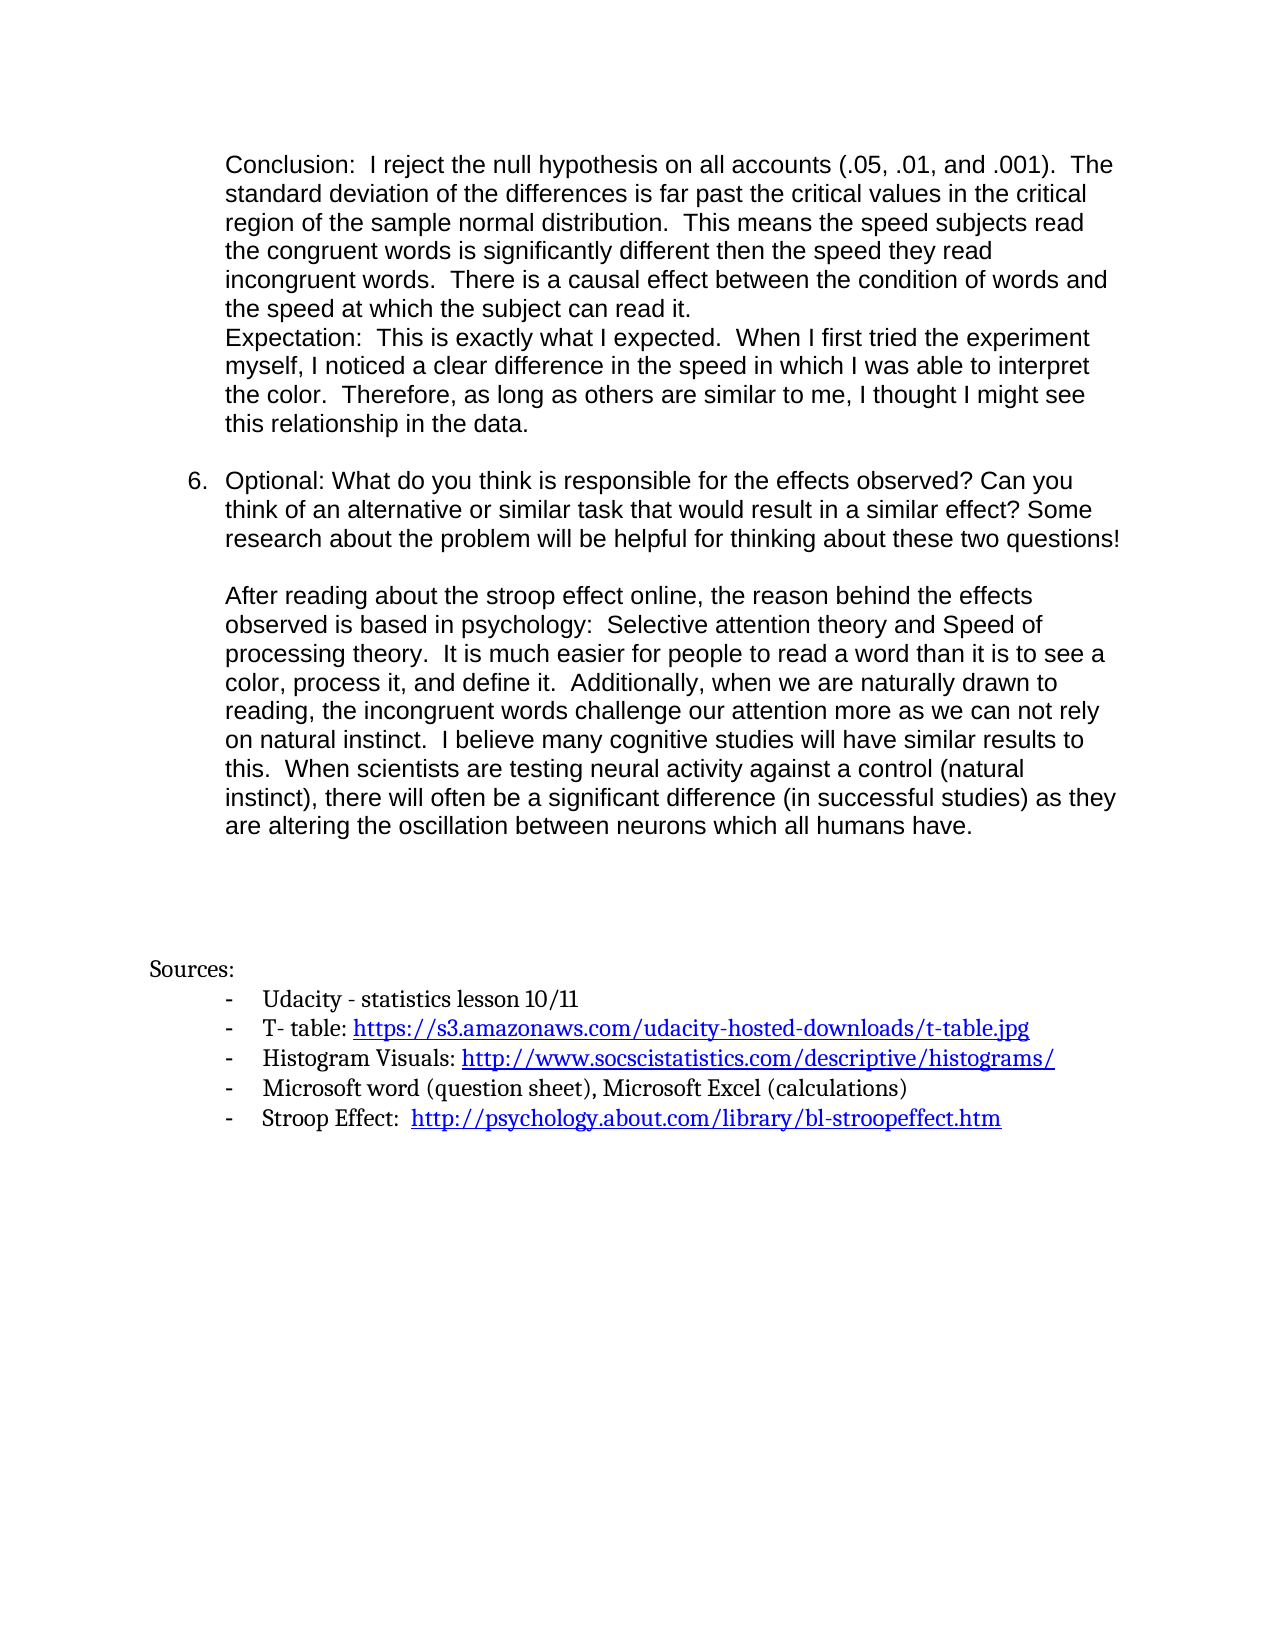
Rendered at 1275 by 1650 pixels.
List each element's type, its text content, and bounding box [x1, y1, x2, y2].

list T- table: https://s3.amazonaws.com/udacity-hosted-downloads/t-table.jpg [225, 1013, 1125, 1043]
list Microsoft word (question sheet), Microsoft Excel (calculations) [225, 1073, 1125, 1102]
text Sources: [150, 955, 1125, 984]
list Udacity - statistics lesson 10/11 [225, 984, 1125, 1013]
list Expectation: This is exactly what I expected. When I first tried the experiment myself, I noticed a clear difference in the speed in which I was able to interpret the color. Therefore, as long as others are similar to me, I thought I might see this relationship in the data. [225, 322, 1125, 437]
list Stroop Effect: http://psychology.about.com/library/bl-stroopeffect.htm [225, 1102, 1125, 1132]
list Optional: What do you think is responsible for the effects observed? Can you think of an alternative or similar task that would result in a similar effect? Some research about the problem will be helpful for thinking about these two questions! [187, 466, 1125, 552]
list Histogram Visuals: http://www.socscistatistics.com/descriptive/histograms/ [225, 1043, 1125, 1073]
list After reading about the stroop effect online, the reason behind the effects observed is based in psychology: Selective attention theory and Speed of processing theory. It is much easier for people to read a word than it is to see a color, process it, and define it. Additionally, when we are naturally drawn to reading, the incongruent words challenge our attention more as we can not rely on natural instinct. I believe many cognitive studies will have similar results to this. When scientists are testing neural activity against a control (natural instinct), there will often be a significant difference (in successful studies) as they are altering the oscillation between neurons which all humans have. [225, 581, 1125, 840]
list Conclusion: I reject the null hypothesis on all accounts (.05, .01, and .001). The standard deviation of the differences is far past the critical values in the critical region of the sample normal distribution. This means the speed subjects read the congruent words is significantly different then the speed they read incongruent words. There is a causal effect between the condition of words and the speed at which the subject can read it. [225, 150, 1125, 322]
